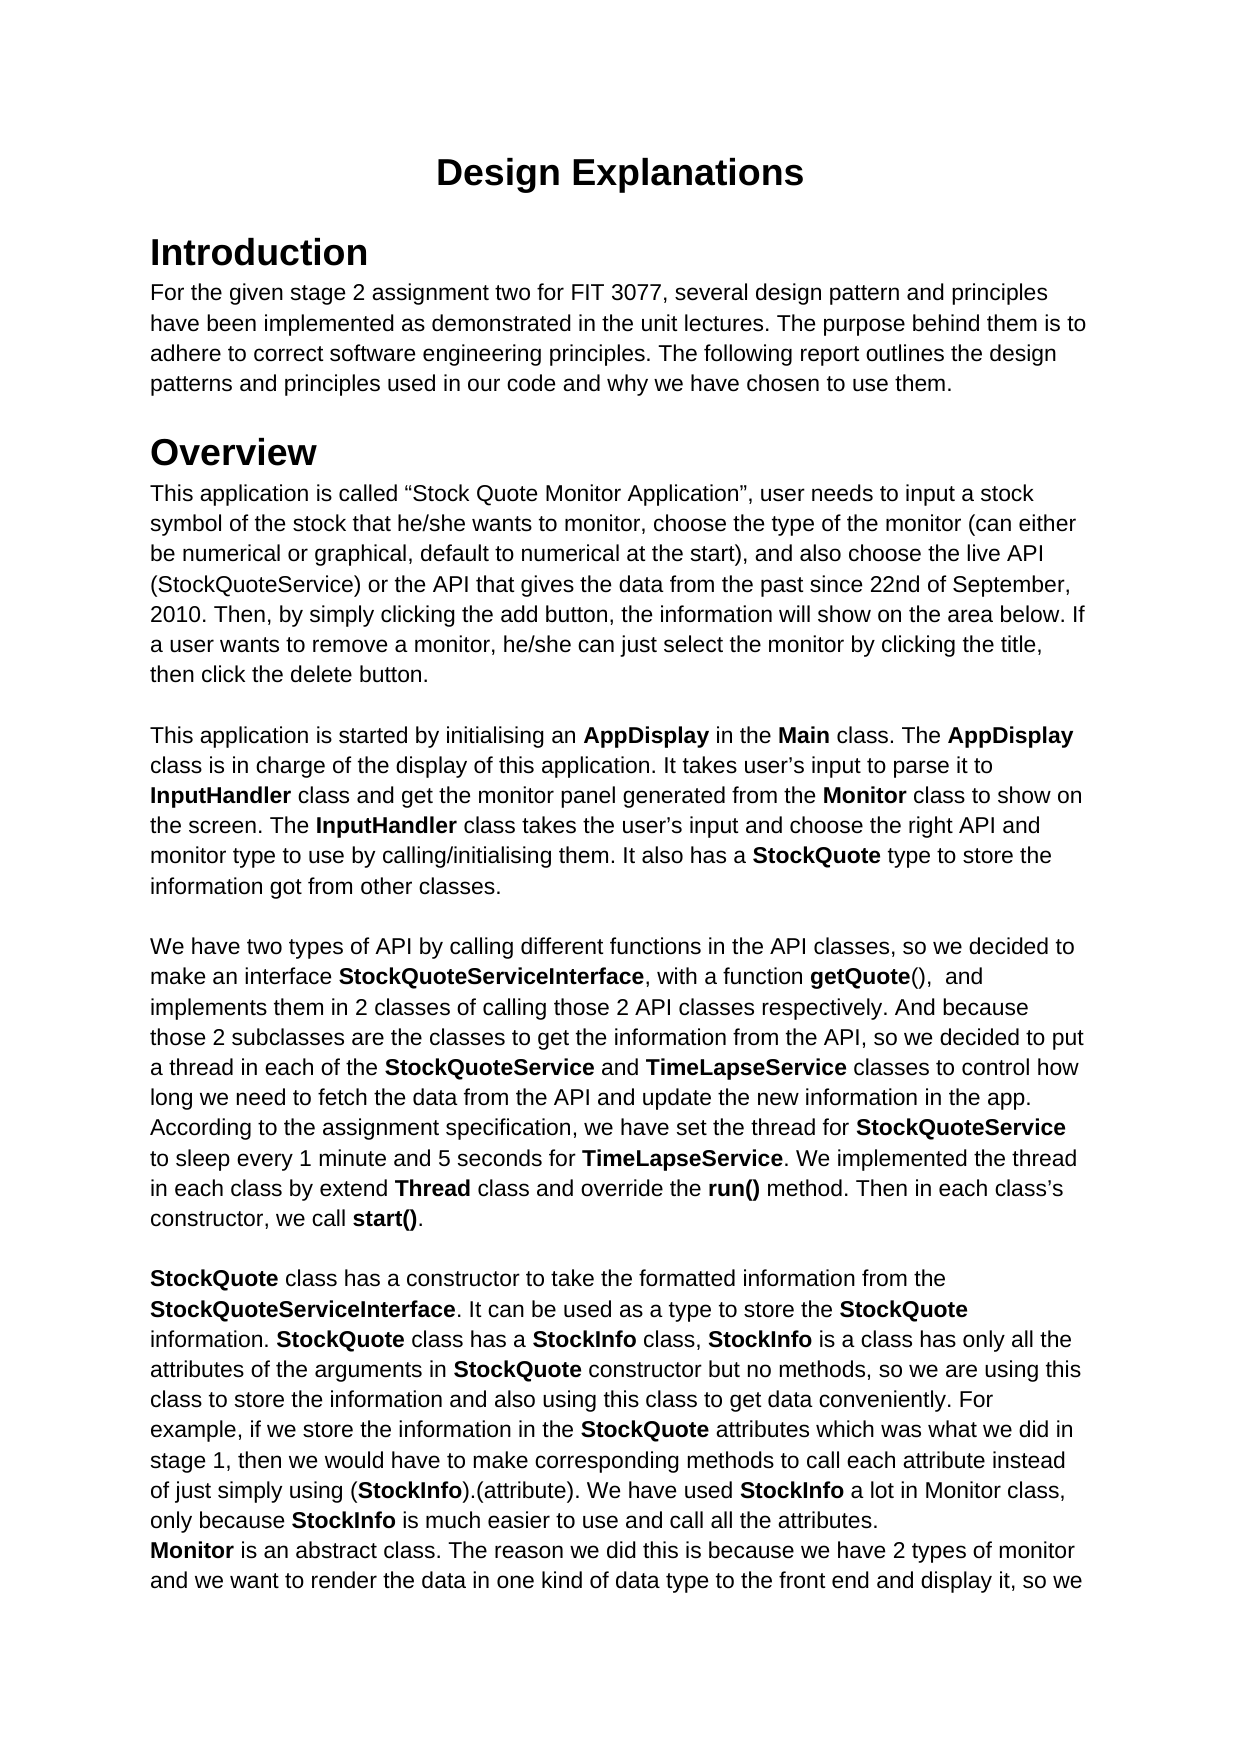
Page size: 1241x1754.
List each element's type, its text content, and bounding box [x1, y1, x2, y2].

text For the given stage 2 assignment two for FIT 3077, several design pattern and principles have been implemented as demonstrated in the unit lectures. The purpose behind them is to adhere to correct software engineering principles. The following report outlines the design patterns and principles used in our code and why we have chosen to use them. [150, 279, 1090, 396]
text This application is called “Stock Quote Monitor Application”, user needs to input a stock symbol of the stock that he/she wants to monitor, choose the type of the monitor (can either be numerical or graphical, default to numerical at the start), and also choose the live API (StockQuoteService) or the API that gives the data from the past since 22nd of September, 2010. Then, by simply clicking the add button, the information will show on the area below. If a user wants to remove a monitor, he/she can just select the monitor by clicking the title, then click the delete button. [150, 480, 1090, 688]
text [150, 1537, 1090, 1594]
text Overview [150, 430, 1090, 473]
text This application is started by initialising an AppDisplay in the Main class. The AppDisplay class is in charge of the display of this application. It takes user’s input to parse it to InputHandler class and get the monitor panel generated from the Monitor class to show on the screen. The InputHandler class takes the user’s input and choose the right API and monitor type to use by calling/initialising them. It also has a StockQuote type to store the information got from other classes. [150, 691, 1090, 899]
text StockQuote class has a constructor to take the formatted information from the StockQuoteServiceInterface. It can be used as a type to store the StockQuote information. StockQuote class has a StockInfo class, StockInfo is a class has only all the attributes of the arguments in StockQuote constructor but no methods, so we are using this class to store the information and also using this class to get data conveniently. For example, if we store the information in the StockQuote attributes which was what we did in stage 1, then we would have to make corresponding methods to call each attribute instead of just simply using (StockInfo).(attribute). We have used StockInfo a lot in Monitor class, only because StockInfo is much easier to use and call all the attributes. [150, 1265, 1090, 1533]
text Introduction [150, 230, 1090, 273]
text Design Explanations [150, 150, 1090, 193]
text We have two types of API by calling different functions in the API classes, so we decided to make an interface StockQuoteServiceInterface, with a function getQuote(), and implements them in 2 classes of calling those 2 API classes respectively. And because those 2 subclasses are the classes to get the information from the API, so we decided to put a thread in each of the StockQuoteService and TimeLapseService classes to control how long we need to fetch the data from the API and update the new information in the app. According to the assignment specification, we have set the thread for StockQuoteService to sleep every 1 minute and 5 seconds for TimeLapseService. We implemented the thread in each class by extend Thread class and override the run() method. Then in each class’s constructor, we call start(). [150, 933, 1090, 1231]
